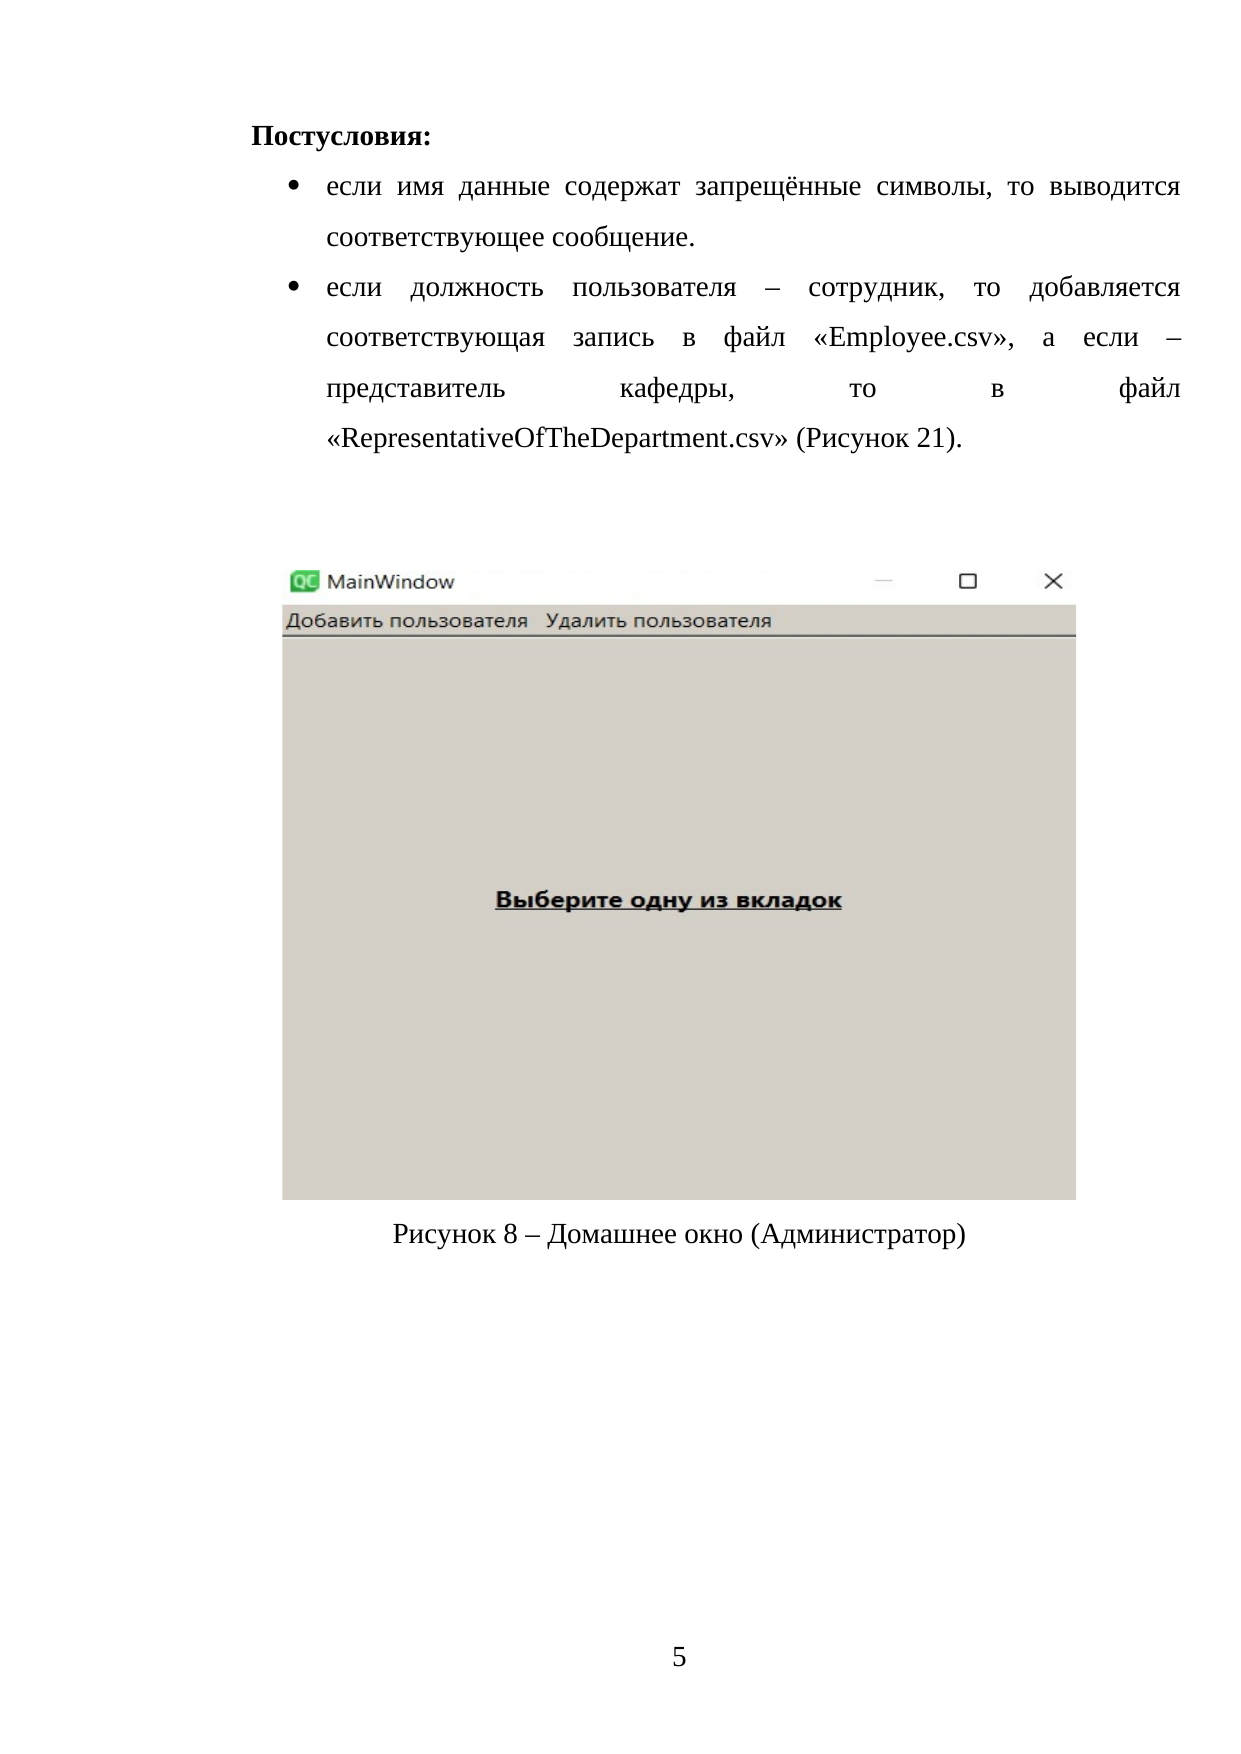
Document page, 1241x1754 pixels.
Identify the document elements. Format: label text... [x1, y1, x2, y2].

picture [282, 570, 1077, 1200]
list если имя данные содержат запрещённые символы, то выводится соответствующее сообщение. [288, 168, 1181, 252]
list если должность пользователя – сотрудник, то добавляется соответствующая запись в файл «Employee.csv», а если – представитель кафедры, то в файл «RepresentativeOfTheDepartment.csv» (Рисунок 21). [288, 269, 1181, 454]
text Постусловия: [177, 118, 1181, 152]
text Домашнее окно (Администратор) [177, 1217, 1181, 1250]
